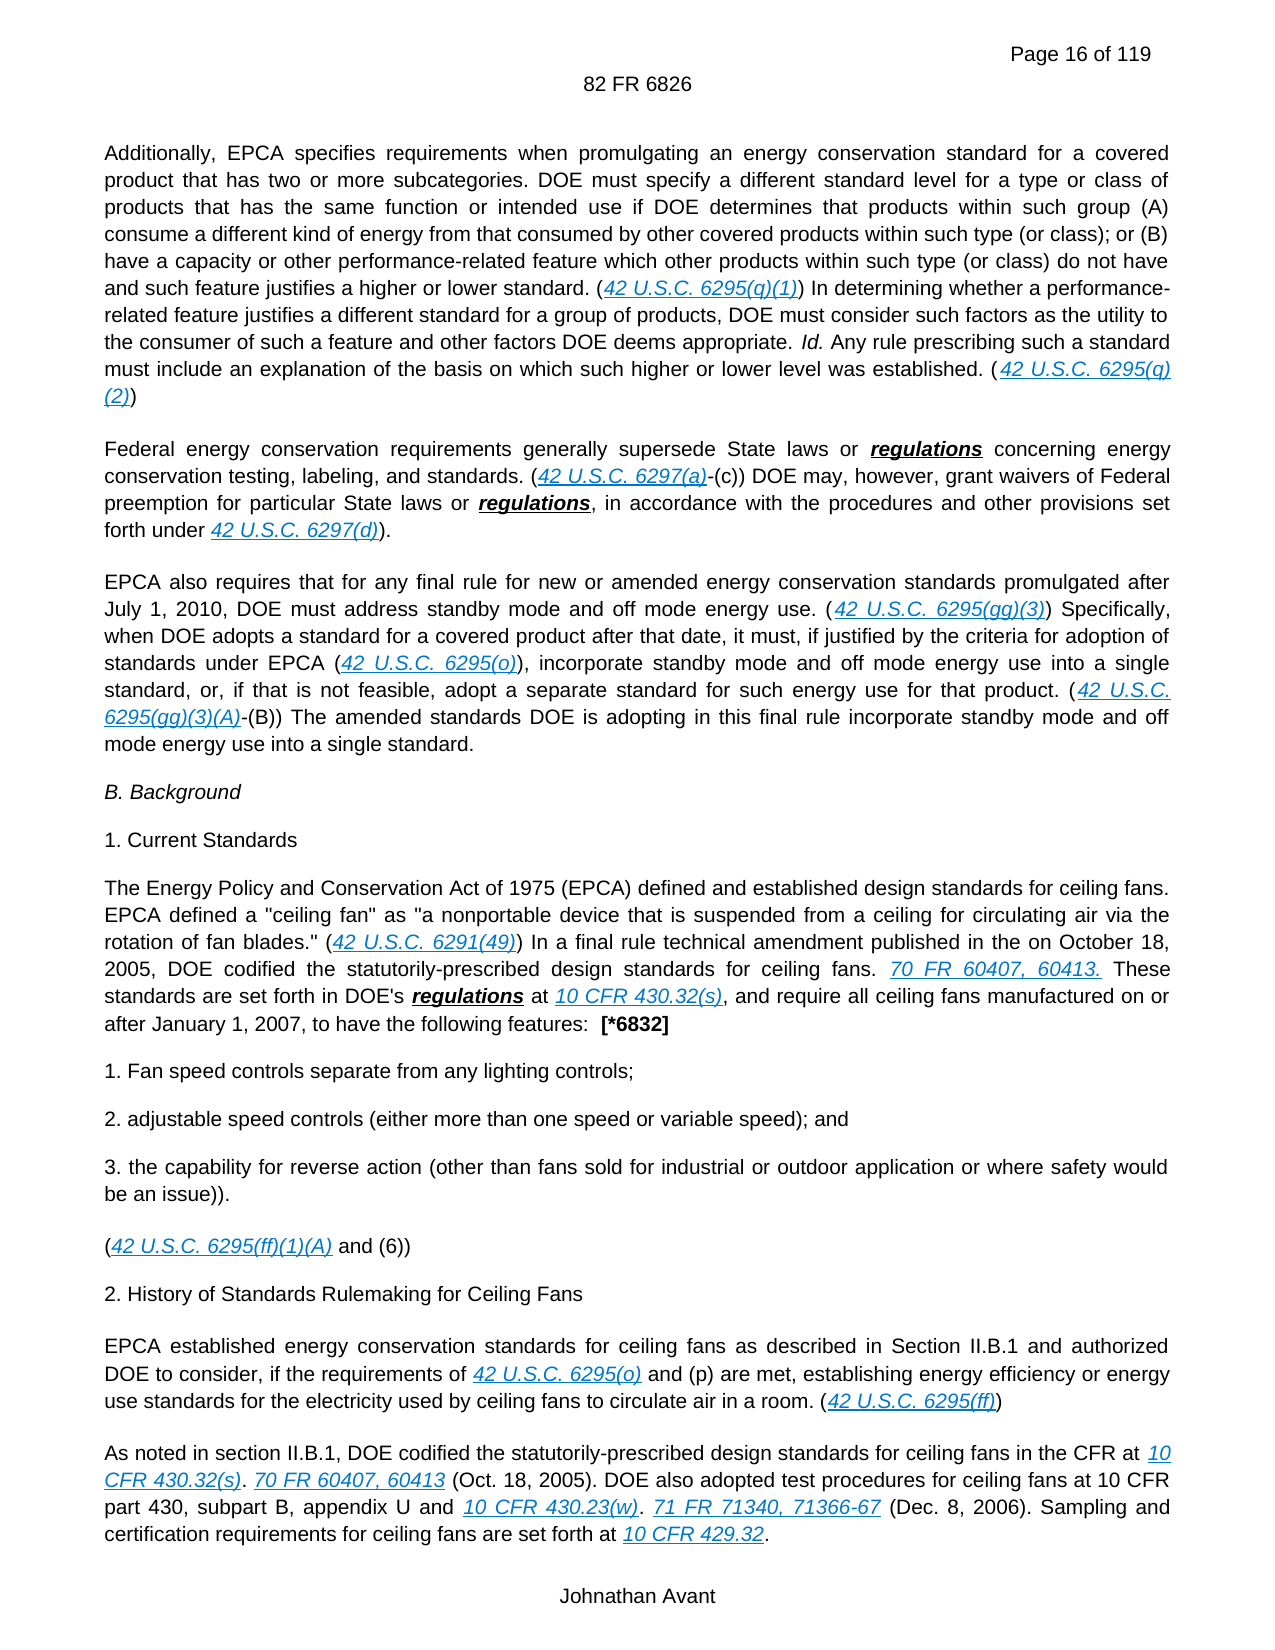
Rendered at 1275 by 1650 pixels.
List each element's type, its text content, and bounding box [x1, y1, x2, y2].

text Federal energy conservation requirements generally supersede State laws or regulations concerning energy conservation testing, labeling, and standards. (42 U.S.C. 6297(a)-(c)) DOE may, however, grant waivers of Federal preemption for particular State laws or regulations, in accordance with the procedures and other provisions set forth under 42 U.S.C. 6297(d)). [104, 433, 1171, 542]
text EPCA established energy conservation standards for ceiling fans as described in Section II.B.1 and authorized DOE to consider, if the requirements of 42 U.S.C. 6295(o) and (p) are met, establishing energy efficiency or energy use standards for the electricity used by ceiling fans to circulate air in a room. (42 U.S.C. 6295(ff)) [104, 1331, 1171, 1412]
text The Energy Policy and Conservation Act of 1975 (EPCA) defined and established design standards for ceiling fans. EPCA defined a "ceiling fan" as "a nonportable device that is suspended from a ceiling for circulating air via the rotation of fan blades." (42 U.S.C. 6291(49)) In a final rule technical amendment published in the on October 18, 2005, DOE codified the statutorily-prescribed design standards for ceiling fans. 70 FR 60407, 60413. These standards are set forth in DOE's regulations at 10 CFR 430.32(s), and require all ceiling fans manufactured on or after January 1, 2007, to have the following features: [*6832] [104, 873, 1171, 1035]
text 1. Fan speed controls separate from any lighting controls; [104, 1056, 1171, 1083]
text Additionally, EPCA specifies requirements when promulgating an energy conservation standard for a covered product that has two or more subcategories. DOE must specify a different standard level for a type or class of products that has the same function or intended use if DOE determines that products within such group (A) consume a different kind of energy from that consumed by other covered products within such type (or class); or (B) have a capacity or other performance-related feature which other products within such type (or class) do not have and such feature justifies a higher or lower standard. (42 U.S.C. 6295(q)(1)) In determining whether a performance-related feature justifies a different standard for a group of products, DOE must consider such factors as the utility to the consumer of such a feature and other factors DOE deems appropriate. Id. Any rule prescribing such a standard must include an explanation of the basis on which such higher or lower level was established. (42 U.S.C. 6295(q)(2)) [104, 137, 1171, 408]
text EPCA also requires that for any final rule for new or amended energy conservation standards promulgated after July 1, 2010, DOE must address standby mode and off mode energy use. (42 U.S.C. 6295(gg)(3)) Specifically, when DOE adopts a standard for a covered product after that date, it must, if justified by the criteria for adoption of standards under EPCA (42 U.S.C. 6295(o)), incorporate standby mode and off mode energy use into a single standard, or, if that is not feasible, adopt a separate standard for such energy use for that product. (42 U.S.C. 6295(gg)(3)(A)-(B)) The amended standards DOE is adopting in this final rule incorporate standby mode and off mode energy use into a single standard. [104, 567, 1171, 756]
text 2. History of Standards Rulemaking for Ceiling Fans [104, 1279, 1171, 1306]
text B. Background [104, 777, 1171, 804]
text 3. the capability for reverse action (other than fans sold for industrial or outdoor application or where safety would be an issue)). [104, 1152, 1171, 1206]
text 1. Current Standards [104, 825, 1171, 852]
text (42 U.S.C. 6295(ff)(1)(A) and (6)) [104, 1231, 1171, 1258]
text 2. adjustable speed controls (either more than one speed or variable speed); and [104, 1104, 1171, 1131]
text As noted in section II.B.1, DOE codified the statutorily-prescribed design standards for ceiling fans in the CFR at 10 CFR 430.32(s). 70 FR 60407, 60413 (Oct. 18, 2005). DOE also adopted test procedures for ceiling fans at 10 CFR part 430, subpart B, appendix U and 10 CFR 430.23(w). 71 FR 71340, 71366-67 (Dec. 8, 2006). Sampling and certification requirements for ceiling fans are set forth at 10 CFR 429.32. [104, 1437, 1171, 1546]
